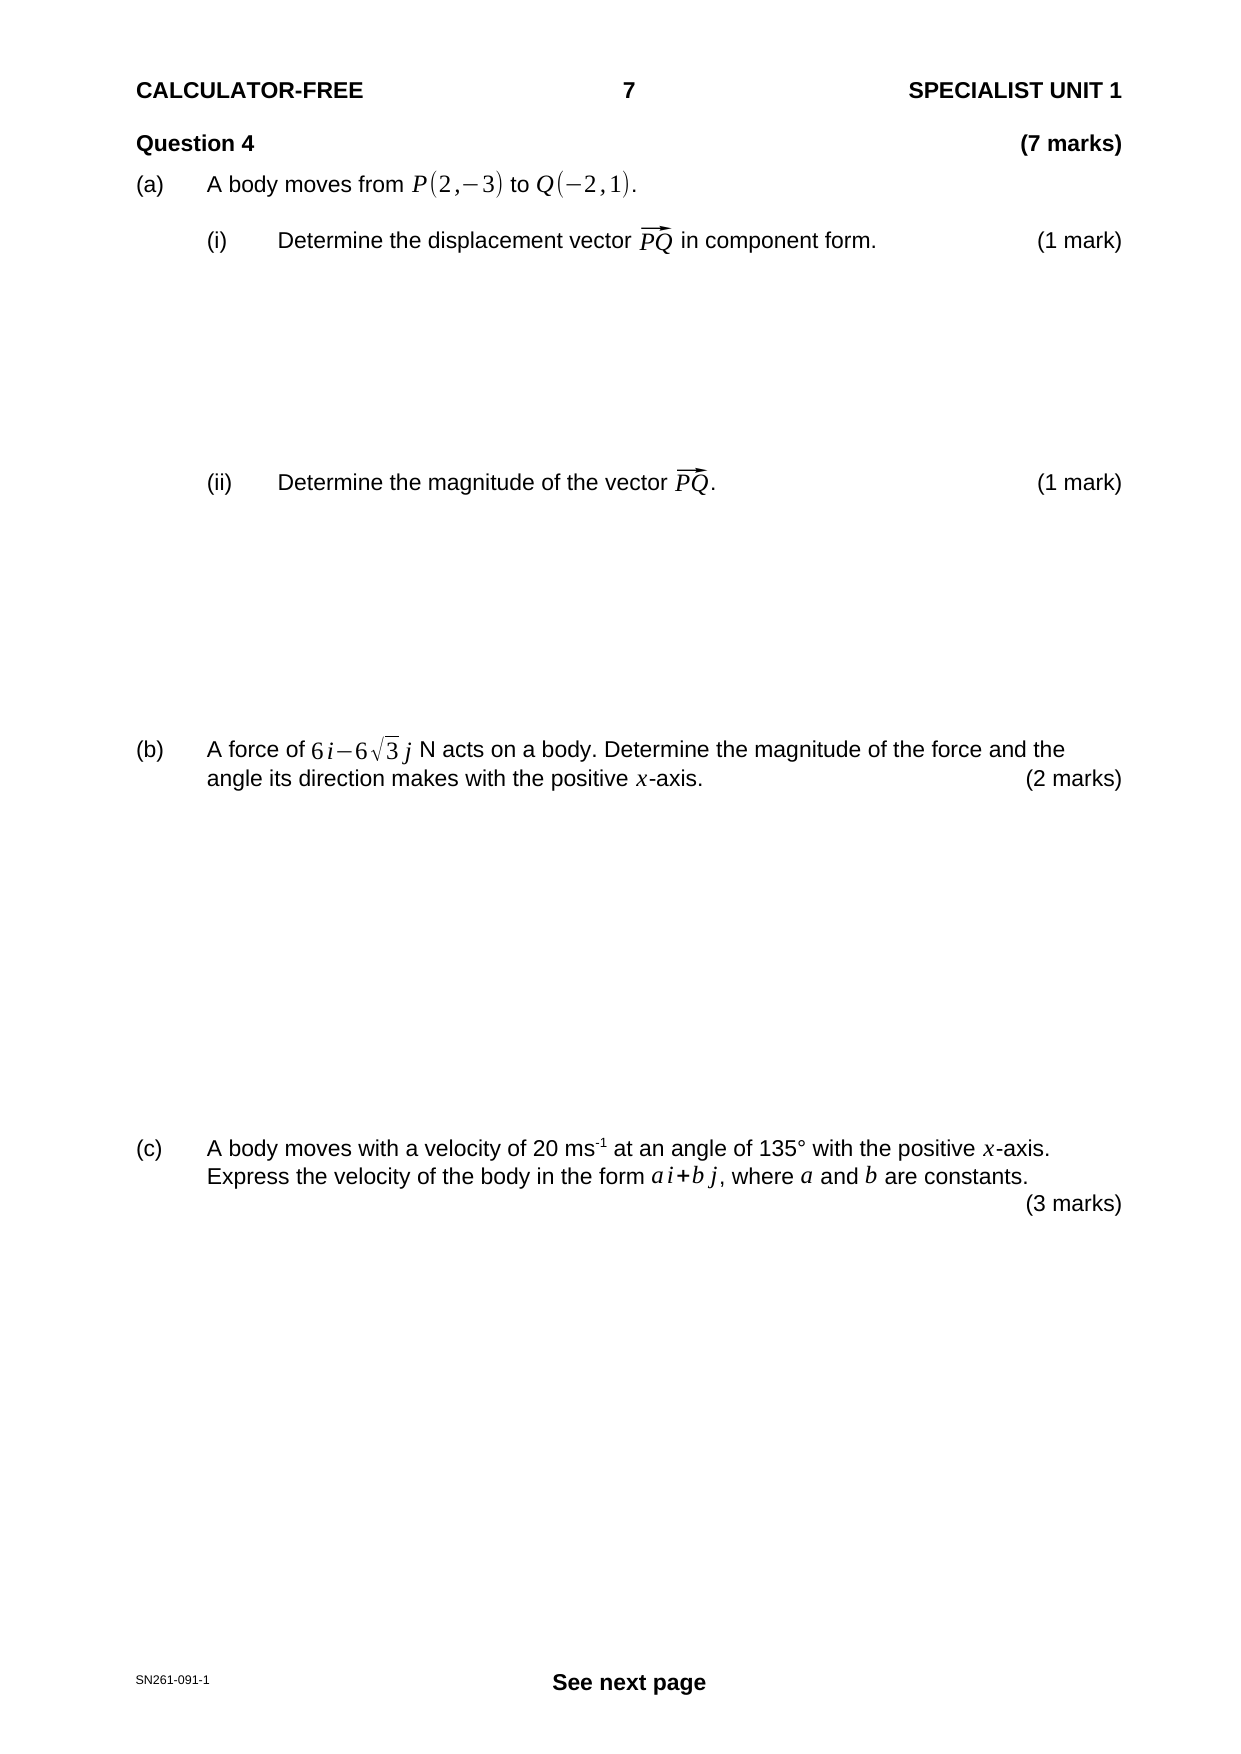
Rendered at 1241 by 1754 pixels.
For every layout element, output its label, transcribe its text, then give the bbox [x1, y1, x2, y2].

text (c) A body moves with a velocity of 20 ms-1 at an angle of 135° with the positive -axis. Express the velocity of the body in the form , where and are constants. [136, 1134, 1122, 1190]
text (b) A force of N acts on a body. Determine the magnitude of the force and the angle its direction makes with the positive -axis. (2 marks) [136, 734, 1122, 792]
text Question 4 (7 marks) [136, 130, 1122, 156]
text (a) A body moves from to . [136, 169, 1122, 199]
text (ii) Determine the magnitude of the vector . (1 mark) [207, 467, 1122, 497]
text (3 marks) [136, 1190, 1122, 1216]
text (i) Determine the displacement vector in component form. (1 mark) [207, 225, 1122, 256]
